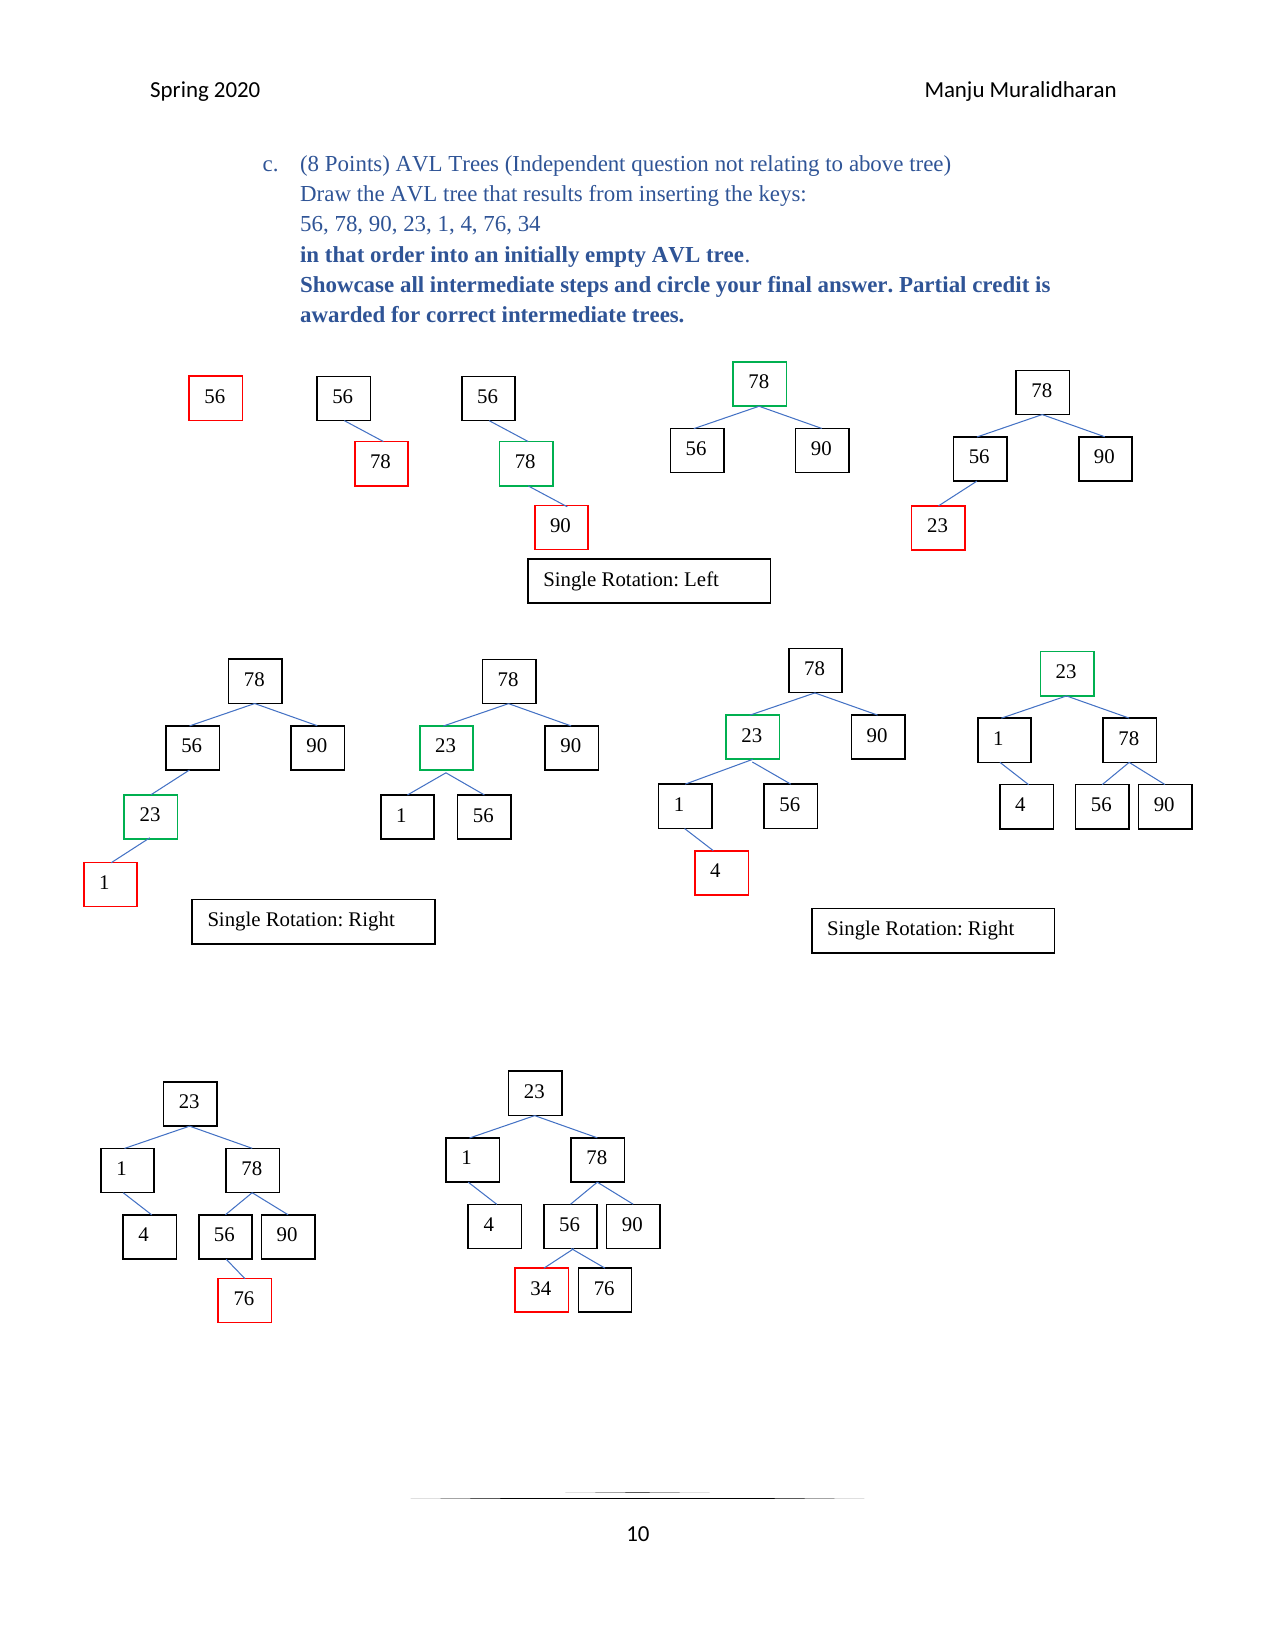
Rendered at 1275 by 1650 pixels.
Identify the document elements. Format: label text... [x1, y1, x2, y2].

list in that order into an initially empty AVL tree. [300, 241, 1125, 267]
list (8 Points) AVL Trees (Independent question not relating to above tree) [262, 150, 1125, 176]
list 56, 78, 90, 23, 1, 4, 76, 34 [300, 210, 1125, 237]
list Draw the AVL tree that results from inserting the keys: [300, 180, 1125, 207]
list Showcase all intermediate steps and circle your final answer. Partial credit is awarded for correct intermediate trees. [300, 271, 1125, 327]
